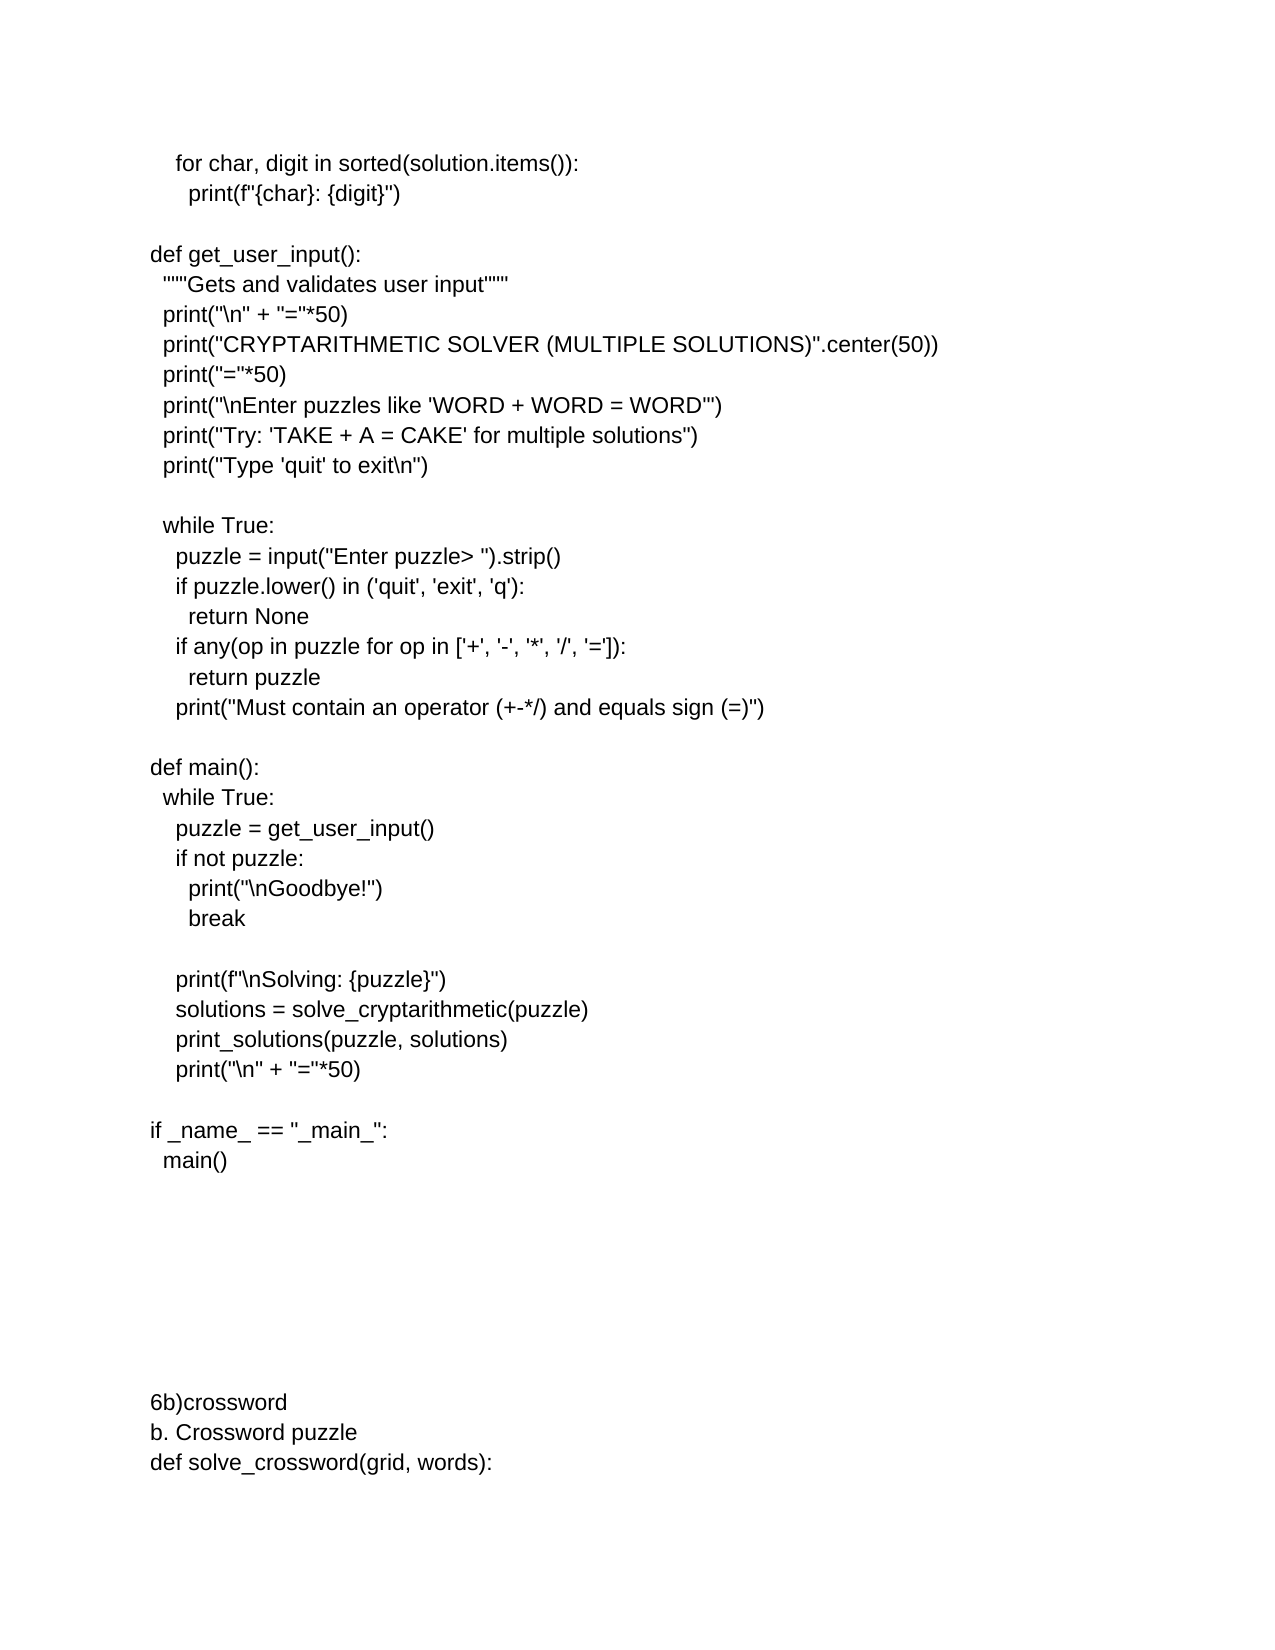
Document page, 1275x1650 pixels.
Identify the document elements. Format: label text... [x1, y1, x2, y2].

text print("CRYPTARITHMETIC SOLVER (MULTIPLE SOLUTIONS)".center(50)) [150, 331, 1125, 358]
text print("\nEnter puzzles like 'WORD + WORD = WORD'") [150, 392, 1125, 418]
text if not puzzle: [150, 845, 1125, 871]
text return puzzle [150, 663, 1125, 690]
text while True: [150, 512, 1125, 539]
text print("Try: 'TAKE + A = CAKE' for multiple solutions") [150, 422, 1125, 448]
text def solve_crossword(grid, words): [150, 1449, 1125, 1475]
text print("Must contain an operator (+-*/) and equals sign (=)") [150, 694, 1125, 720]
text print("\n" + "="*50) [150, 1056, 1125, 1083]
text if puzzle.lower() in ('quit', 'exit', 'q'): [150, 573, 1125, 599]
text print("="*50) [150, 361, 1125, 388]
text if _name_ == "_main_": [150, 1117, 1125, 1143]
text while True: [150, 784, 1125, 811]
text """Gets and validates user input""" [150, 271, 1125, 297]
text print(f"{char}: {digit}") [150, 180, 1125, 207]
text return None [150, 603, 1125, 629]
text 6b)crossword [150, 1388, 1125, 1415]
text def main(): [150, 754, 1125, 781]
text for char, digit in sorted(solution.items()): [150, 150, 1125, 176]
text break [150, 905, 1125, 932]
text print("\nGoodbye!") [150, 875, 1125, 901]
text print_solutions(puzzle, solutions) [150, 1026, 1125, 1052]
text solutions = solve_cryptarithmetic(puzzle) [150, 996, 1125, 1022]
text print(f"\nSolving: {puzzle}") [150, 966, 1125, 992]
text main() [150, 1147, 1125, 1173]
text print("\n" + "="*50) [150, 301, 1125, 327]
text b. Crossword puzzle [150, 1419, 1125, 1445]
text puzzle = input("Enter puzzle> ").strip() [150, 543, 1125, 569]
text puzzle = get_user_input() [150, 814, 1125, 841]
text if any(op in puzzle for op in ['+', '-', '*', '/', '=']): [150, 633, 1125, 660]
text def get_user_input(): [150, 241, 1125, 267]
text print("Type 'quit' to exit\n") [150, 452, 1125, 478]
